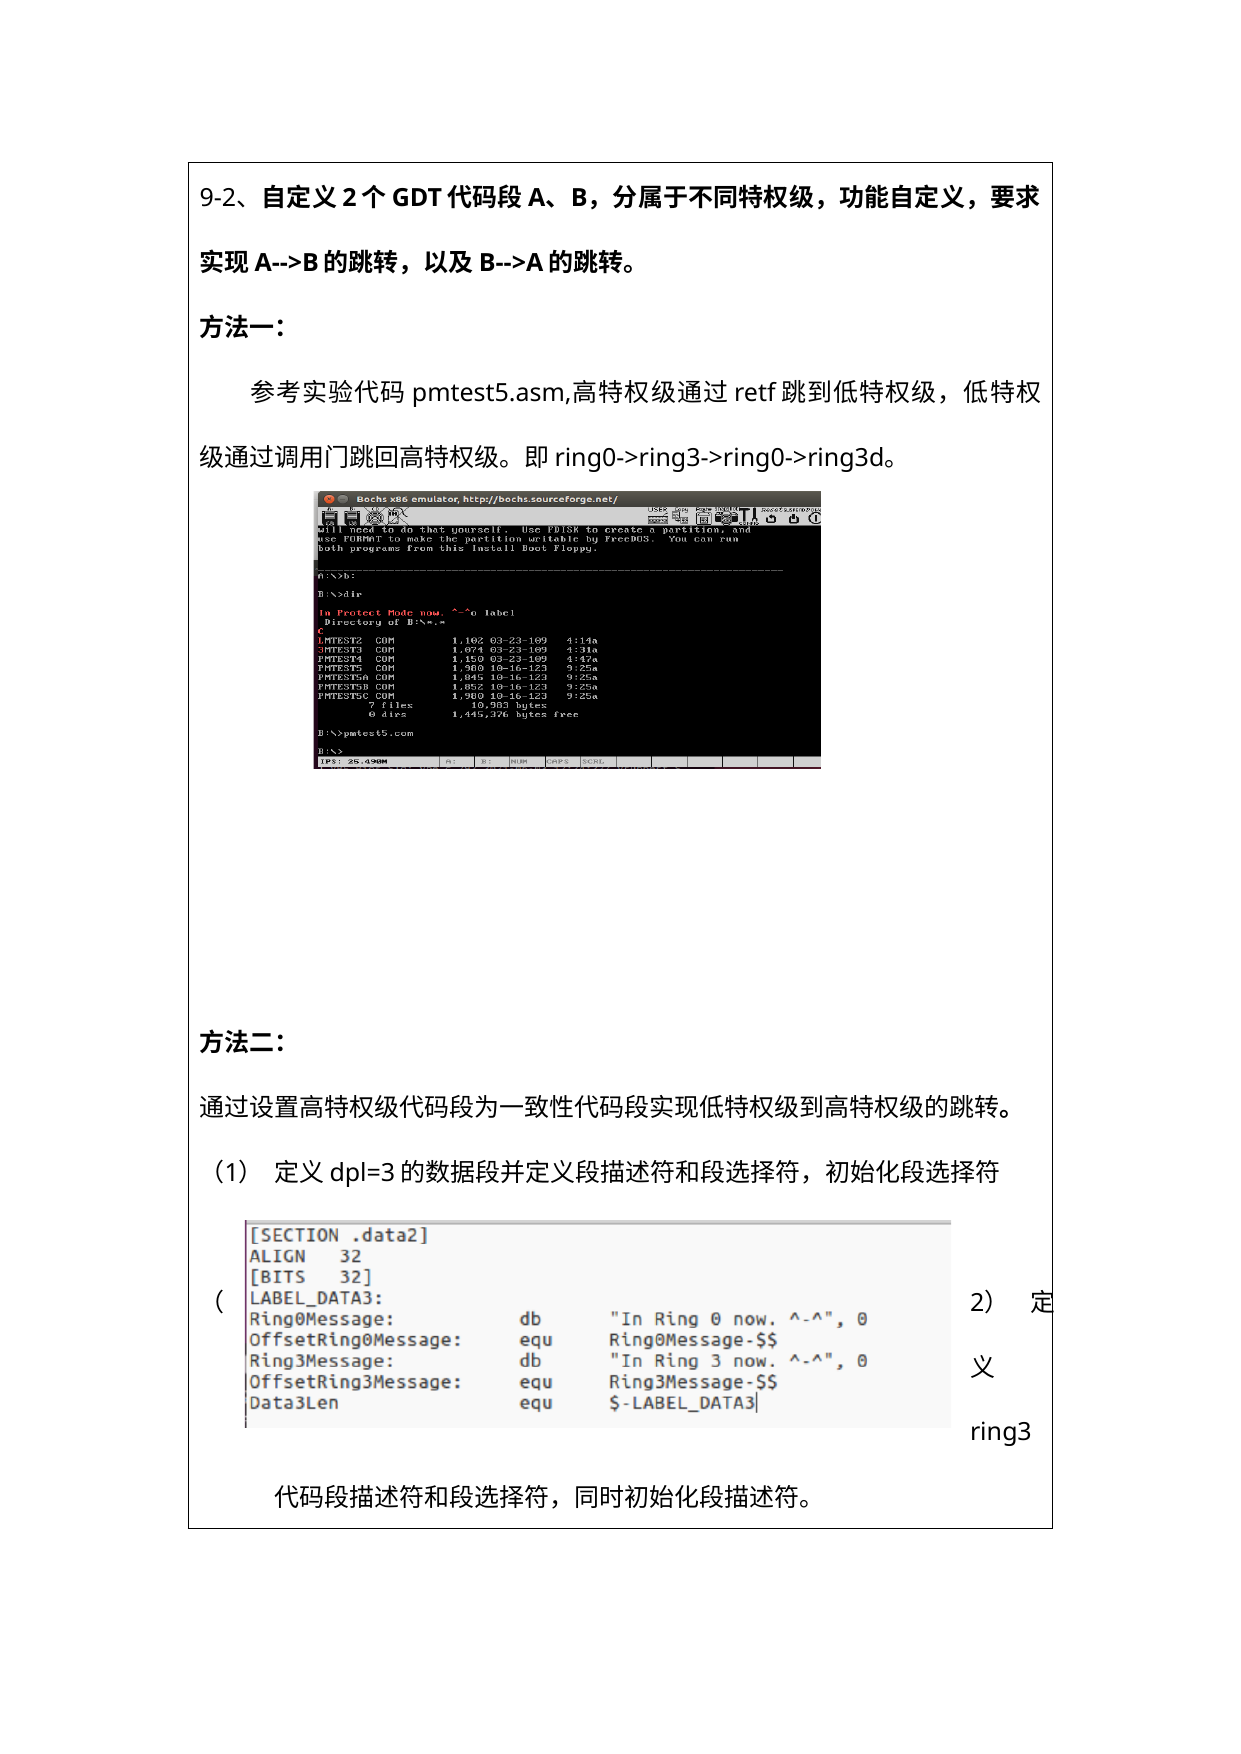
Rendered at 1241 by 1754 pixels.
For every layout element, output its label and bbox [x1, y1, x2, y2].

table_cell [189, 163, 1052, 1528]
picture [244, 1220, 952, 1428]
picture [313, 491, 821, 769]
